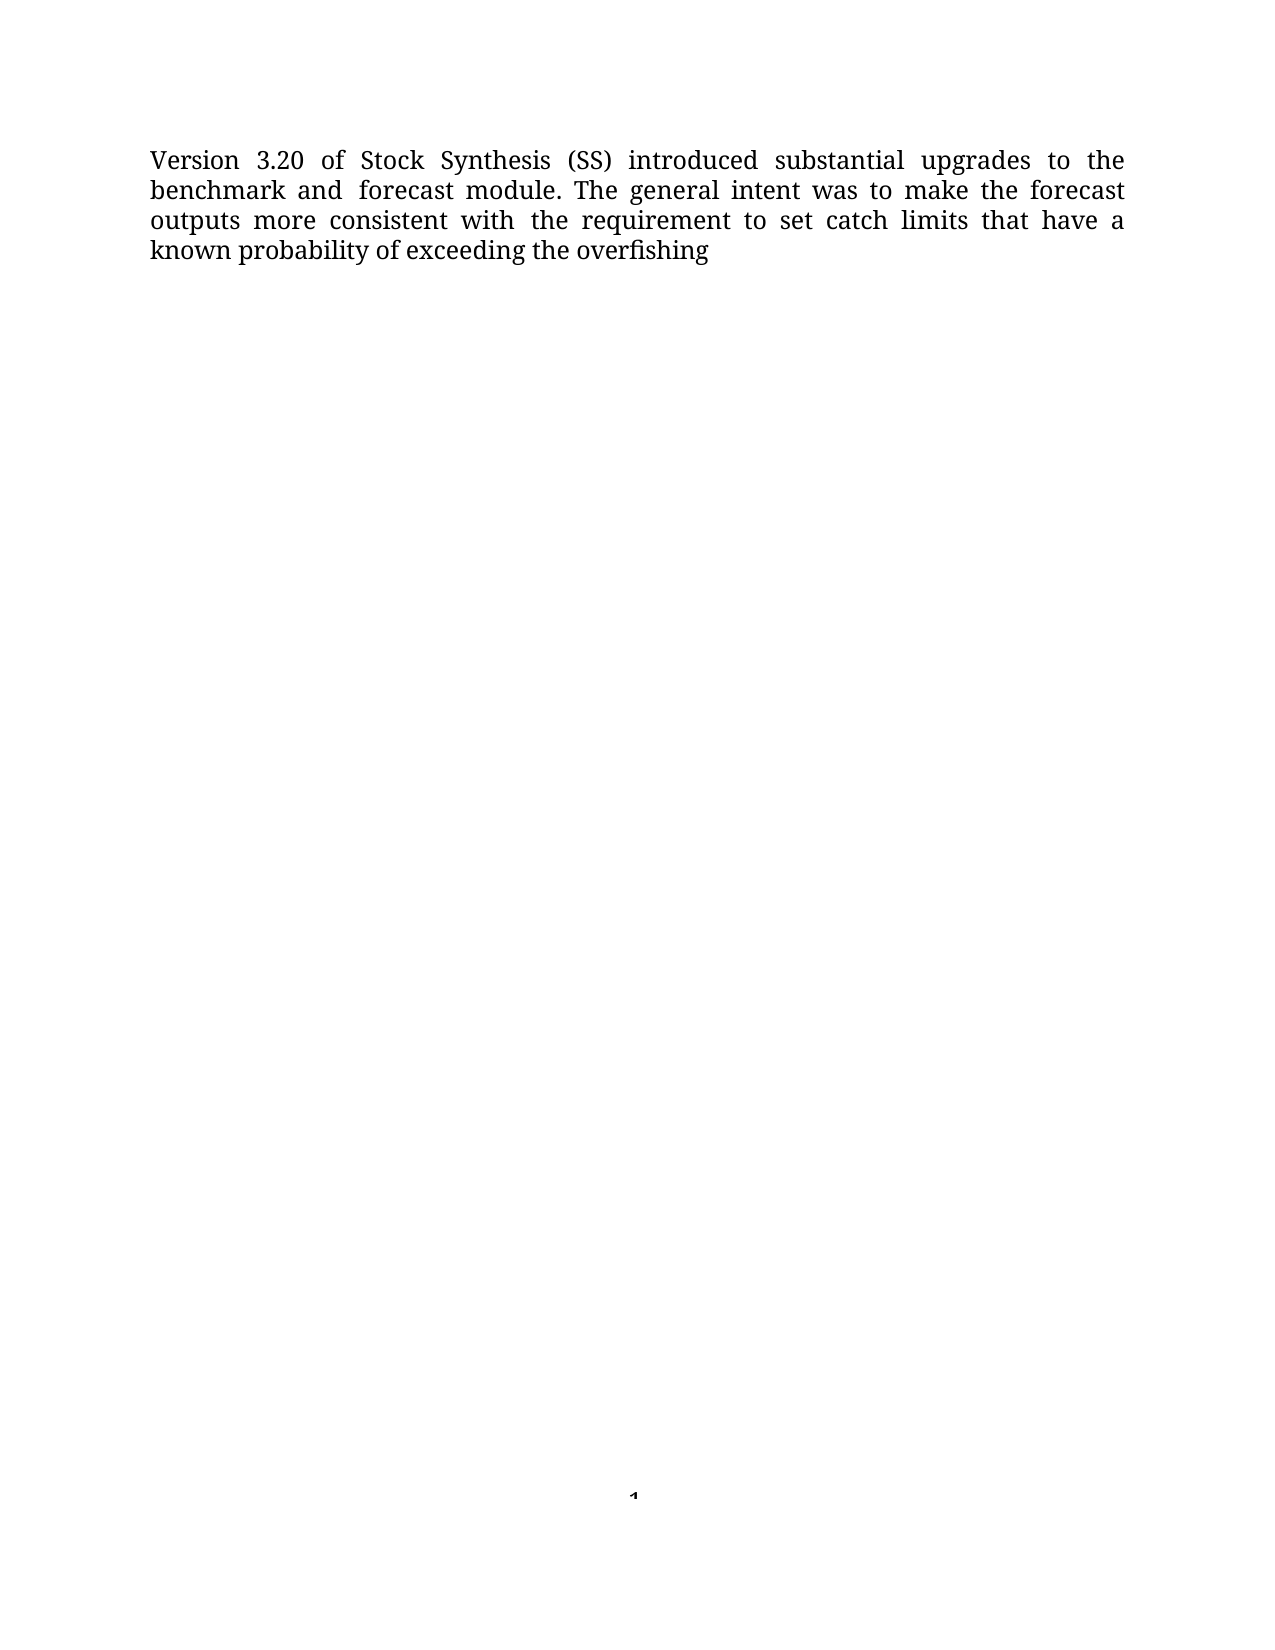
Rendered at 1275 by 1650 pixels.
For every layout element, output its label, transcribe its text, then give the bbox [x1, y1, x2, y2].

text Version 3.20 of Stock Synthesis (SS) introduced substantial upgrades to the benchmark and forecast module. The general intent was to make the forecast outputs more consistent with the requirement to set catch limits that have a known probability of exceeding the overfishing [150, 146, 1125, 266]
